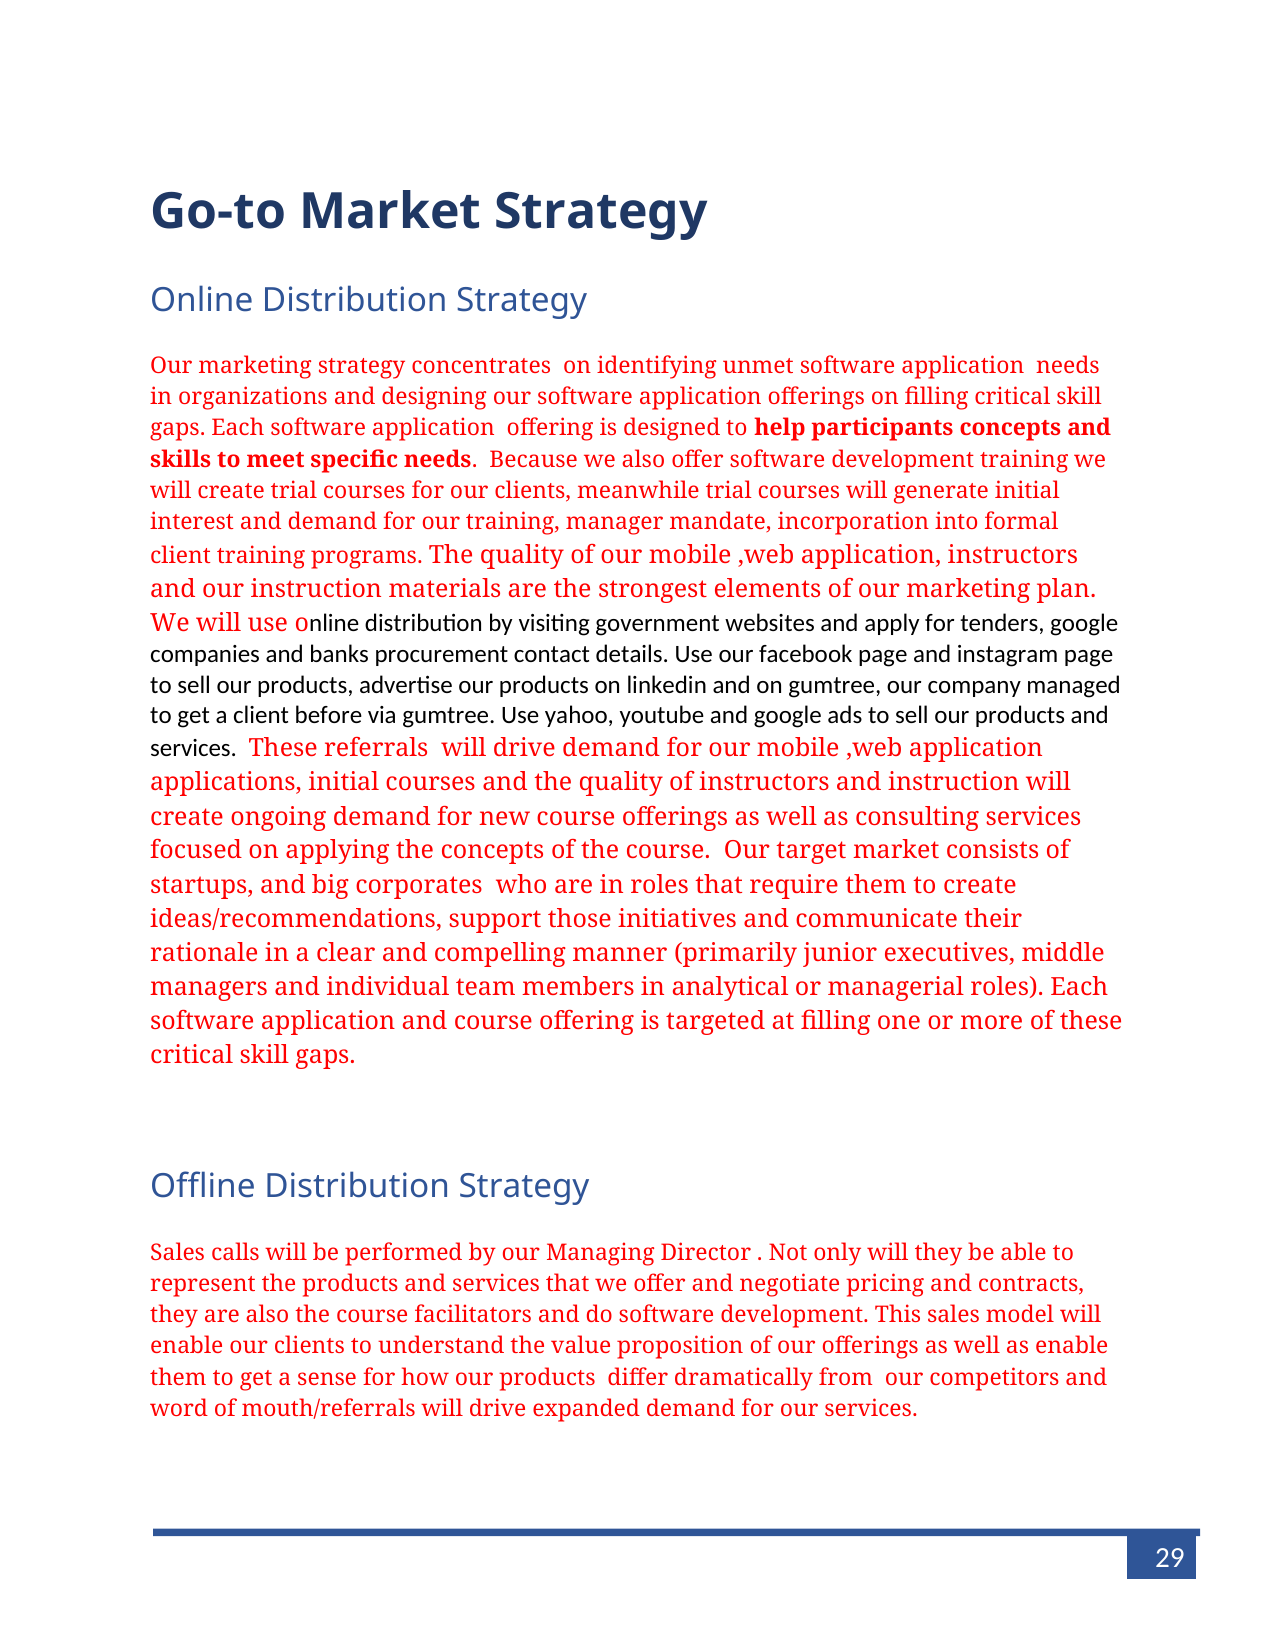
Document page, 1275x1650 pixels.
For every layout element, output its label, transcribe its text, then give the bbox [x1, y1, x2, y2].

text Our marketing strategy concentrates on identifying unmet software application needs in organizations and designing our software application offerings on filling critical skill gaps. Each software application offering is designed to help participants concepts and skills to meet specific needs. Because we also offer software development training we will create trial courses for our clients, meanwhile trial courses will generate initial interest and demand for our training, manager mandate, incorporation into formal client training programs. The quality of our mobile ,web application, instructors and our instruction materials are the strongest elements of our marketing plan. We will use online distribution by visiting government websites and apply for tenders, google companies and banks procurement contact details. Use our facebook page and instagram page to sell our products, advertise our products on linkedin and on gumtree, our company managed to get a client before via gumtree. Use yahoo, youtube and google ads to sell our products and services. These referrals will drive demand for our mobile ,web application applications, initial courses and the quality of instructors and instruction will create ongoing demand for new course offerings as well as consulting services focused on applying the concepts of the course. Our target market consists of startups, and big corporates who are in roles that require them to create ideas/recommendations, support those initiatives and communicate their rationale in a clear and compelling manner (primarily junior executives, middle managers and individual team members in analytical or managerial roles). Each software application and course offering is targeted at filling one or more of these critical skill gaps. [150, 349, 1125, 1071]
subtitle Online Distribution Strategy [150, 275, 1125, 321]
subtitle Go-to Market Strategy [150, 175, 1125, 243]
subtitle Offline Distribution Strategy [150, 1162, 1125, 1207]
text Sales calls will be performed by our Managing Director . Not only will they be able to represent the products and services that we offer and negotiate pricing and contracts, they are also the course facilitators and do software development. This sales model will enable our clients to understand the value proposition of our offerings as well as enable them to get a sense for how our products differ dramatically from our competitors and word of mouth/referrals will drive expanded demand for our services. [150, 1236, 1125, 1423]
